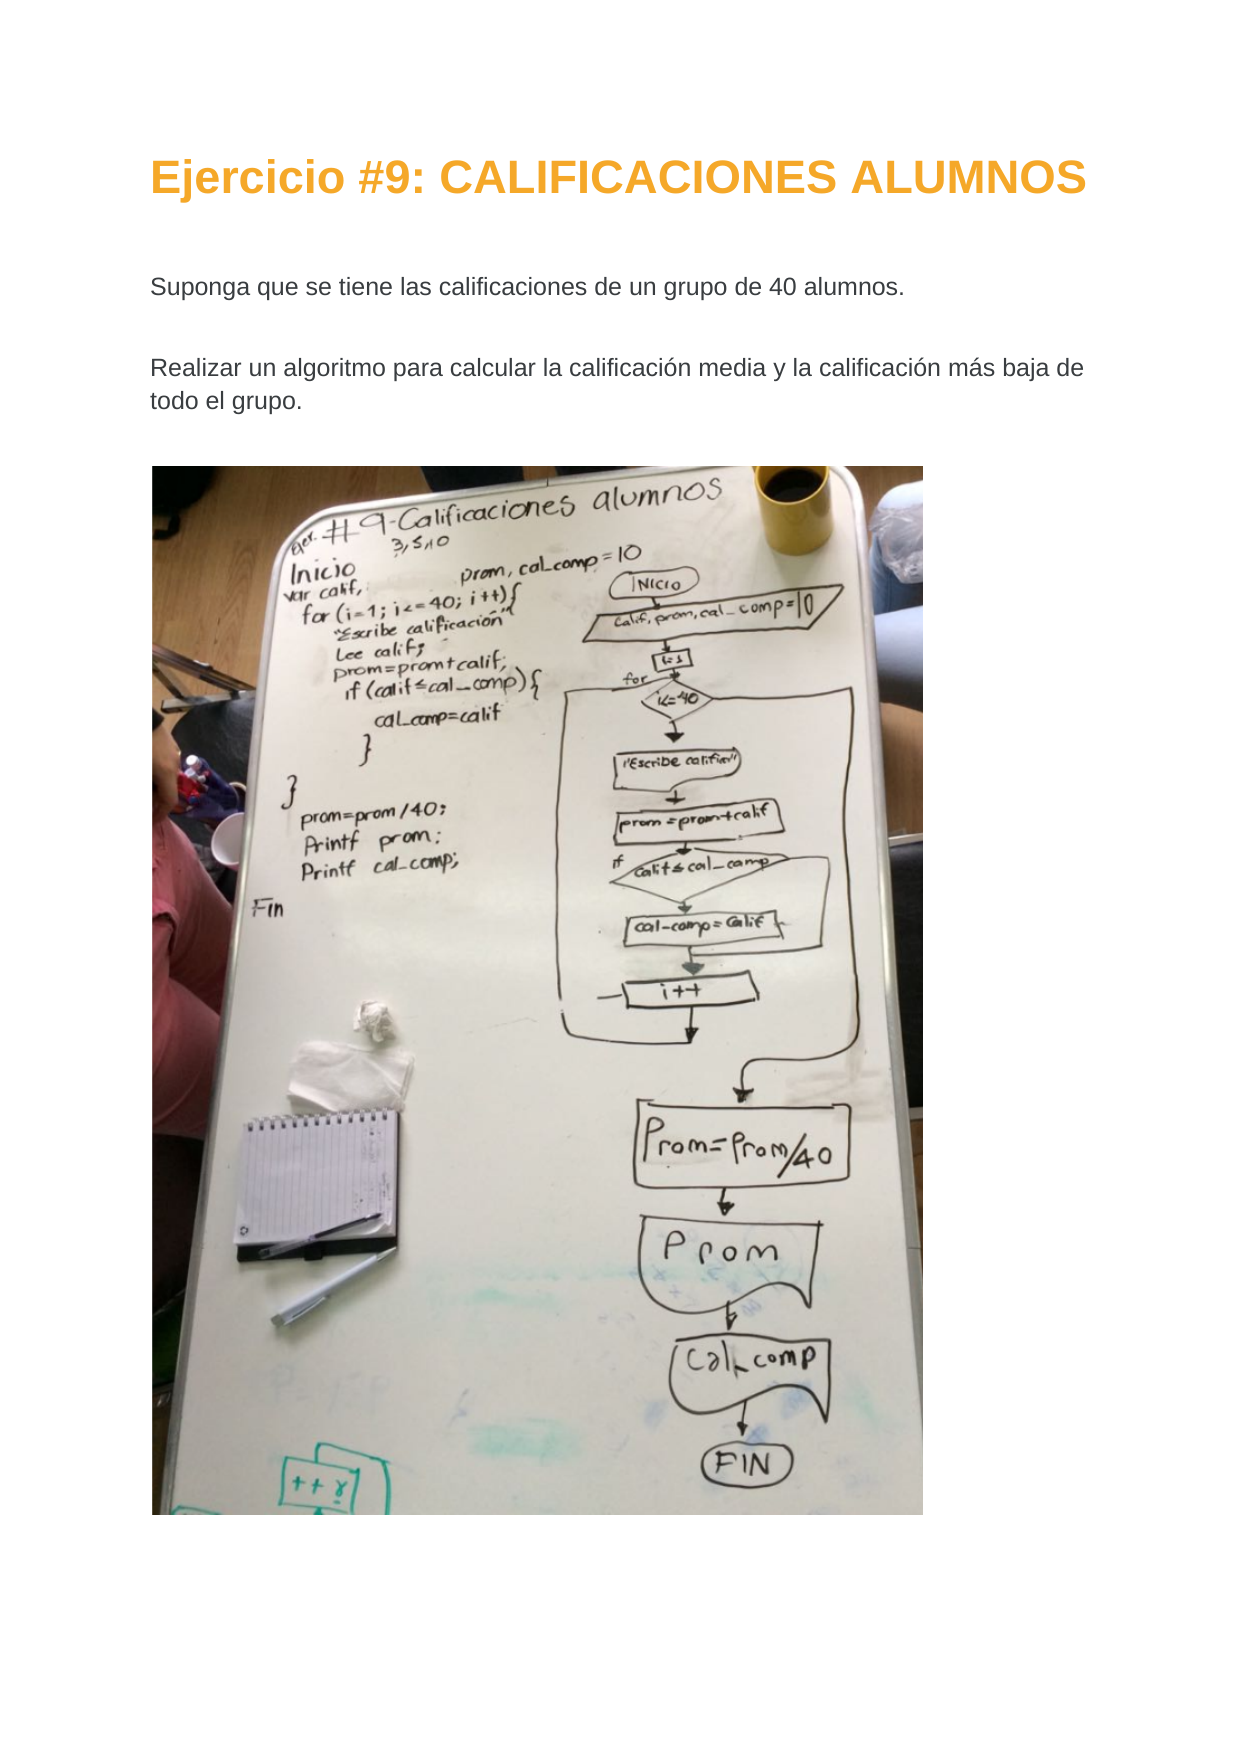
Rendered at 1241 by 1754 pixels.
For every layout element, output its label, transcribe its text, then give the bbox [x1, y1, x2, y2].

text Suponga que se tiene las calificaciones de un grupo de 40 alumnos. [150, 272, 1090, 301]
text Realizar un algoritmo para calcular la calificación media y la calificación más baja de todo el grupo. [150, 353, 1090, 414]
subtitle Ejercicio #9: CALIFICACIONES ALUMNOS [150, 150, 1090, 204]
picture [153, 466, 923, 1514]
